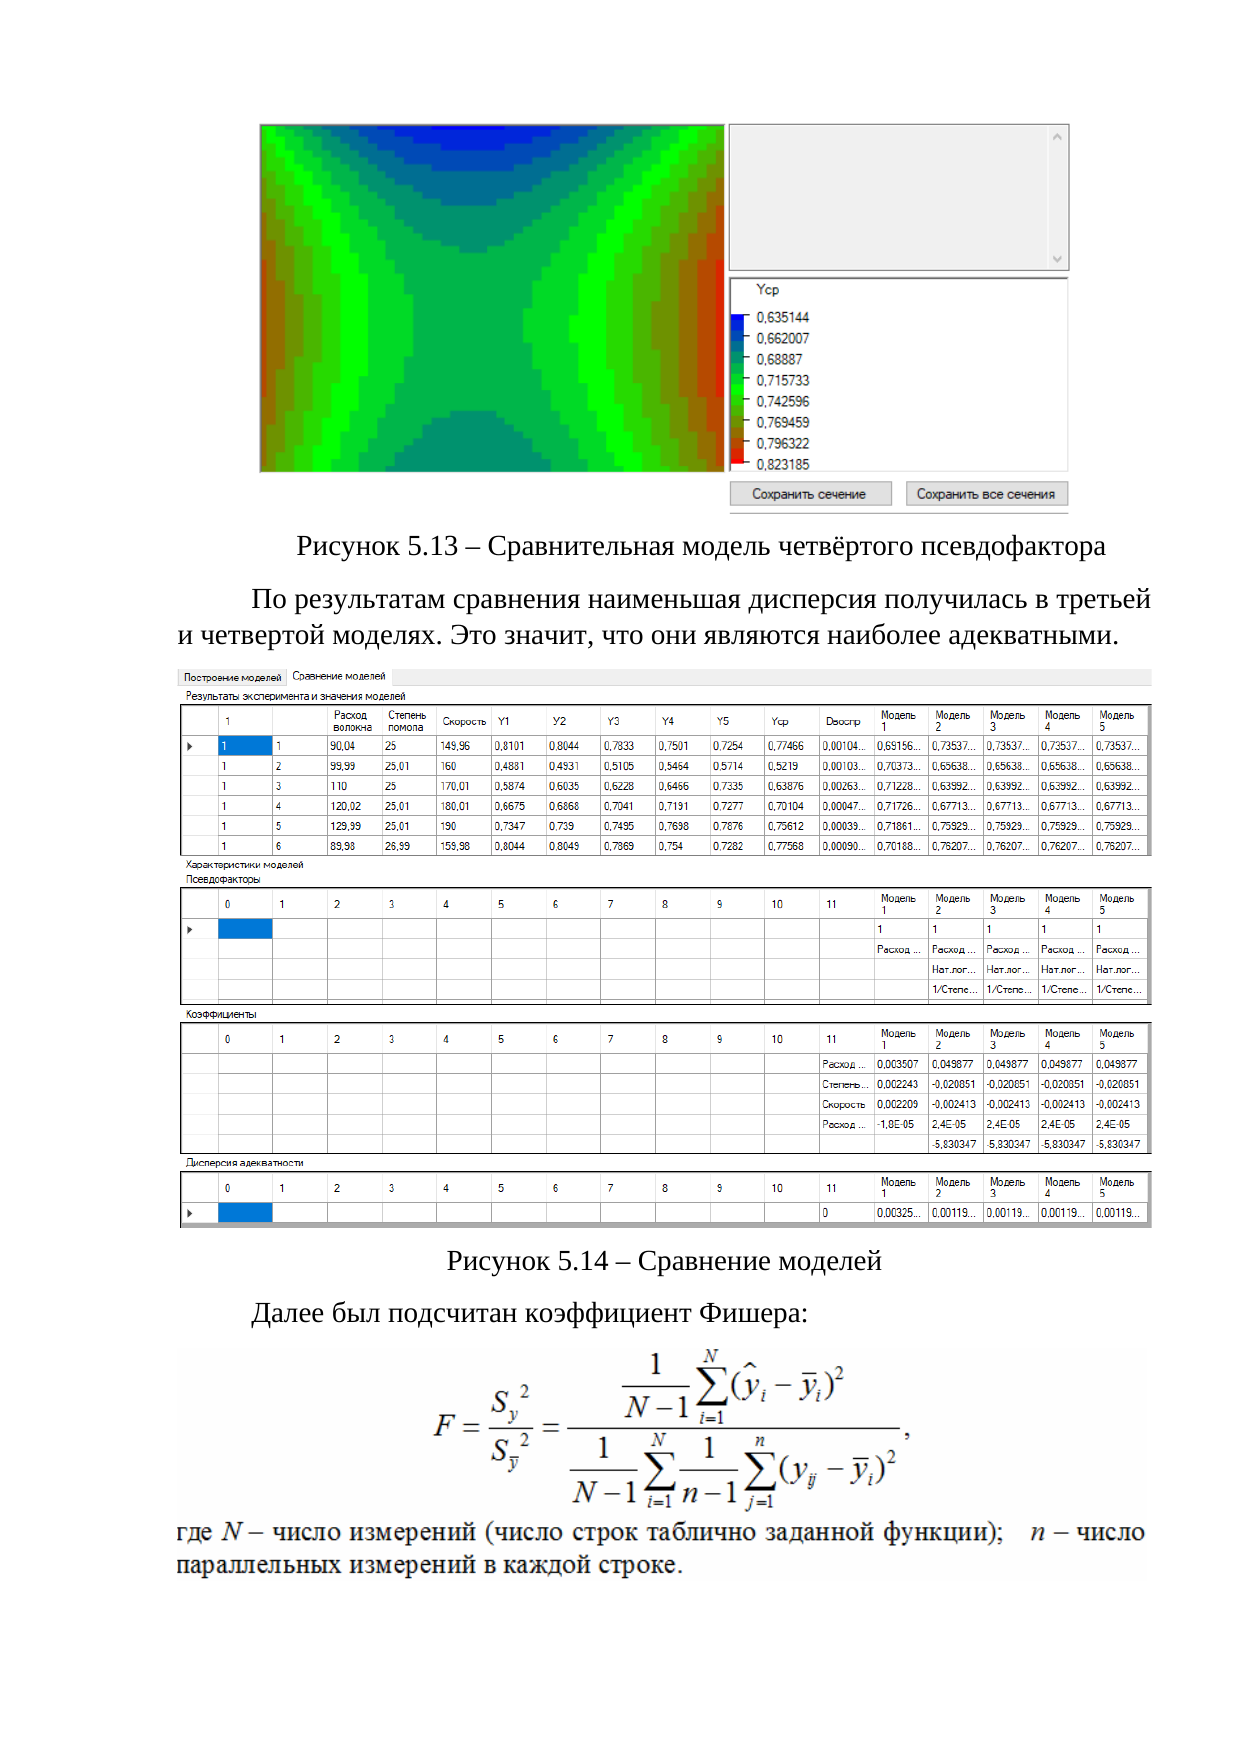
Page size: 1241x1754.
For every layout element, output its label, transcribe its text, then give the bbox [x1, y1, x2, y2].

text Рисунок 5.13 – Сравнительная модель четвёртого псевдофактора [177, 528, 1152, 561]
picture [257, 118, 1072, 514]
text Рисунок 5.14 – Сравнение моделей [177, 1243, 1152, 1276]
text Далее был подсчитан коэффициент Фишера: [177, 1295, 1152, 1329]
picture [177, 1348, 1152, 1581]
text По результатам сравнения наименьшая дисперсия получилась в третьей и четвертой моделях. Это значит, что они являются наиболее адекватными. [177, 581, 1152, 650]
picture [177, 669, 1152, 1228]
